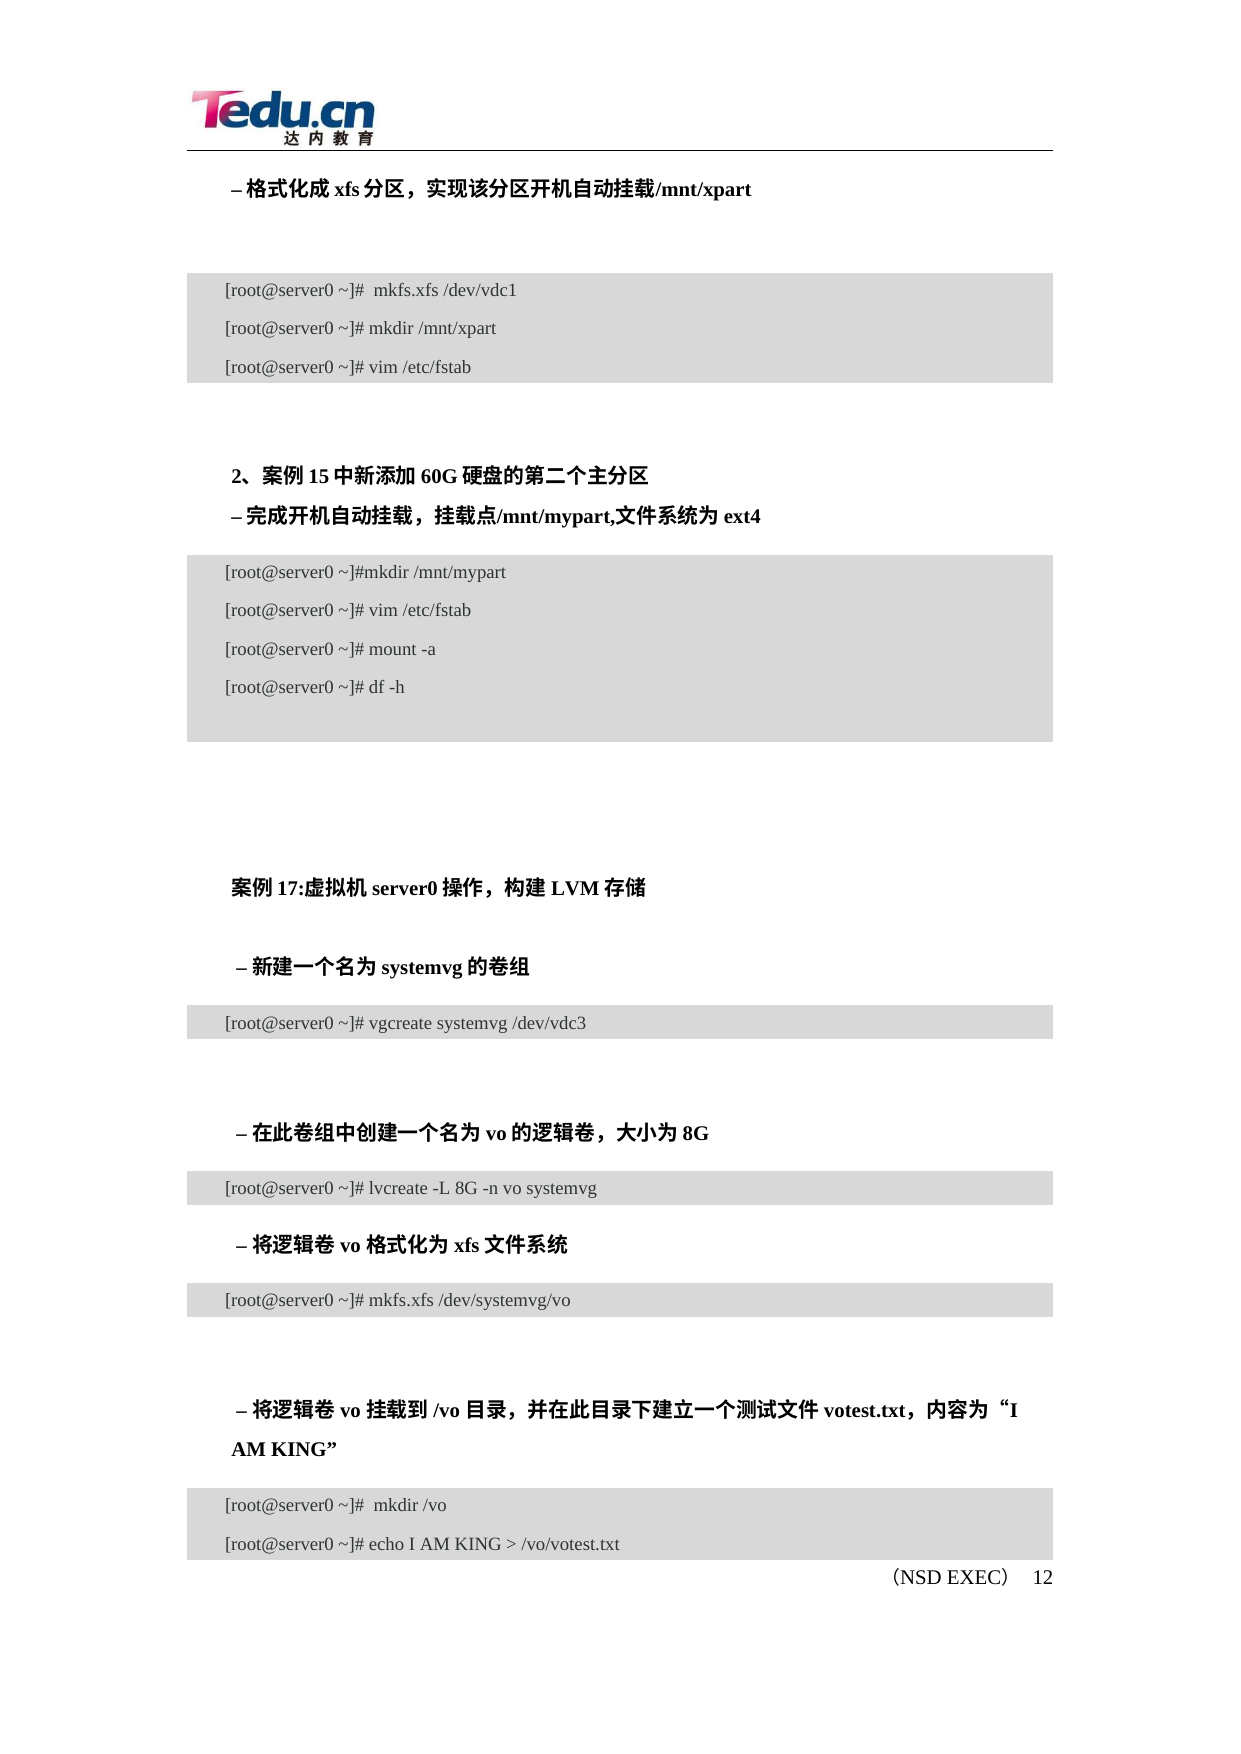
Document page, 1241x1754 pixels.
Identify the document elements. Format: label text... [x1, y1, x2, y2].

text – 将逻辑卷 vo 挂载到 /vo 目录，并在此目录下建立一个测试文件 votest.txt，内容为“I AM KING” [231, 1392, 1053, 1466]
text – 在此卷组中创建一个名为 vo 的逻辑卷，大小为8G [231, 1114, 1053, 1148]
text [root@server0 ~]# vgcreate systemvg /dev/vdc3 [187, 1005, 1053, 1039]
picture [187, 88, 379, 148]
text 2、案例15中新添加60G硬盘的第二个主分区 [231, 458, 1053, 492]
text [root@server0 ~]# mkdir /mnt/xpart [187, 311, 1053, 345]
text [root@server0 ~]# mount -a [187, 631, 1053, 665]
text [root@server0 ~]# mkfs.xfs /dev/systemvg/vo [187, 1283, 1053, 1317]
text [root@server0 ~]# mkdir /vo [187, 1488, 1053, 1522]
text [root@server0 ~]# vim /etc/fstab [187, 349, 1053, 383]
text 案例17:虚拟机 server0操作，构建 LVM 存储 [231, 870, 1053, 904]
text [root@server0 ~]# vim /etc/fstab [187, 593, 1053, 627]
text – 将逻辑卷 vo 格式化为 xfs 文件系统 [231, 1226, 1053, 1260]
text [root@server0 ~]#mkdir /mnt/mypart [187, 555, 1053, 589]
text – 新建一个名为 systemvg 的卷组 [231, 948, 1053, 982]
text [root@server0 ~]# df -h [187, 669, 1053, 703]
text [root@server0 ~]# echo I AM KING > /vo/votest.txt [187, 1526, 1053, 1560]
text [root@server0 ~]# lvcreate -L 8G -n vo systemvg [187, 1171, 1053, 1205]
text [root@server0 ~]# mkfs.xfs /dev/vdc1 [187, 273, 1053, 307]
text – 格式化成xfs分区，实现该分区开机自动挂载/mnt/xpart [231, 170, 1053, 204]
text – 完成开机自动挂载，挂载点/mnt/mypart,文件系统为ext4 [231, 498, 1053, 532]
